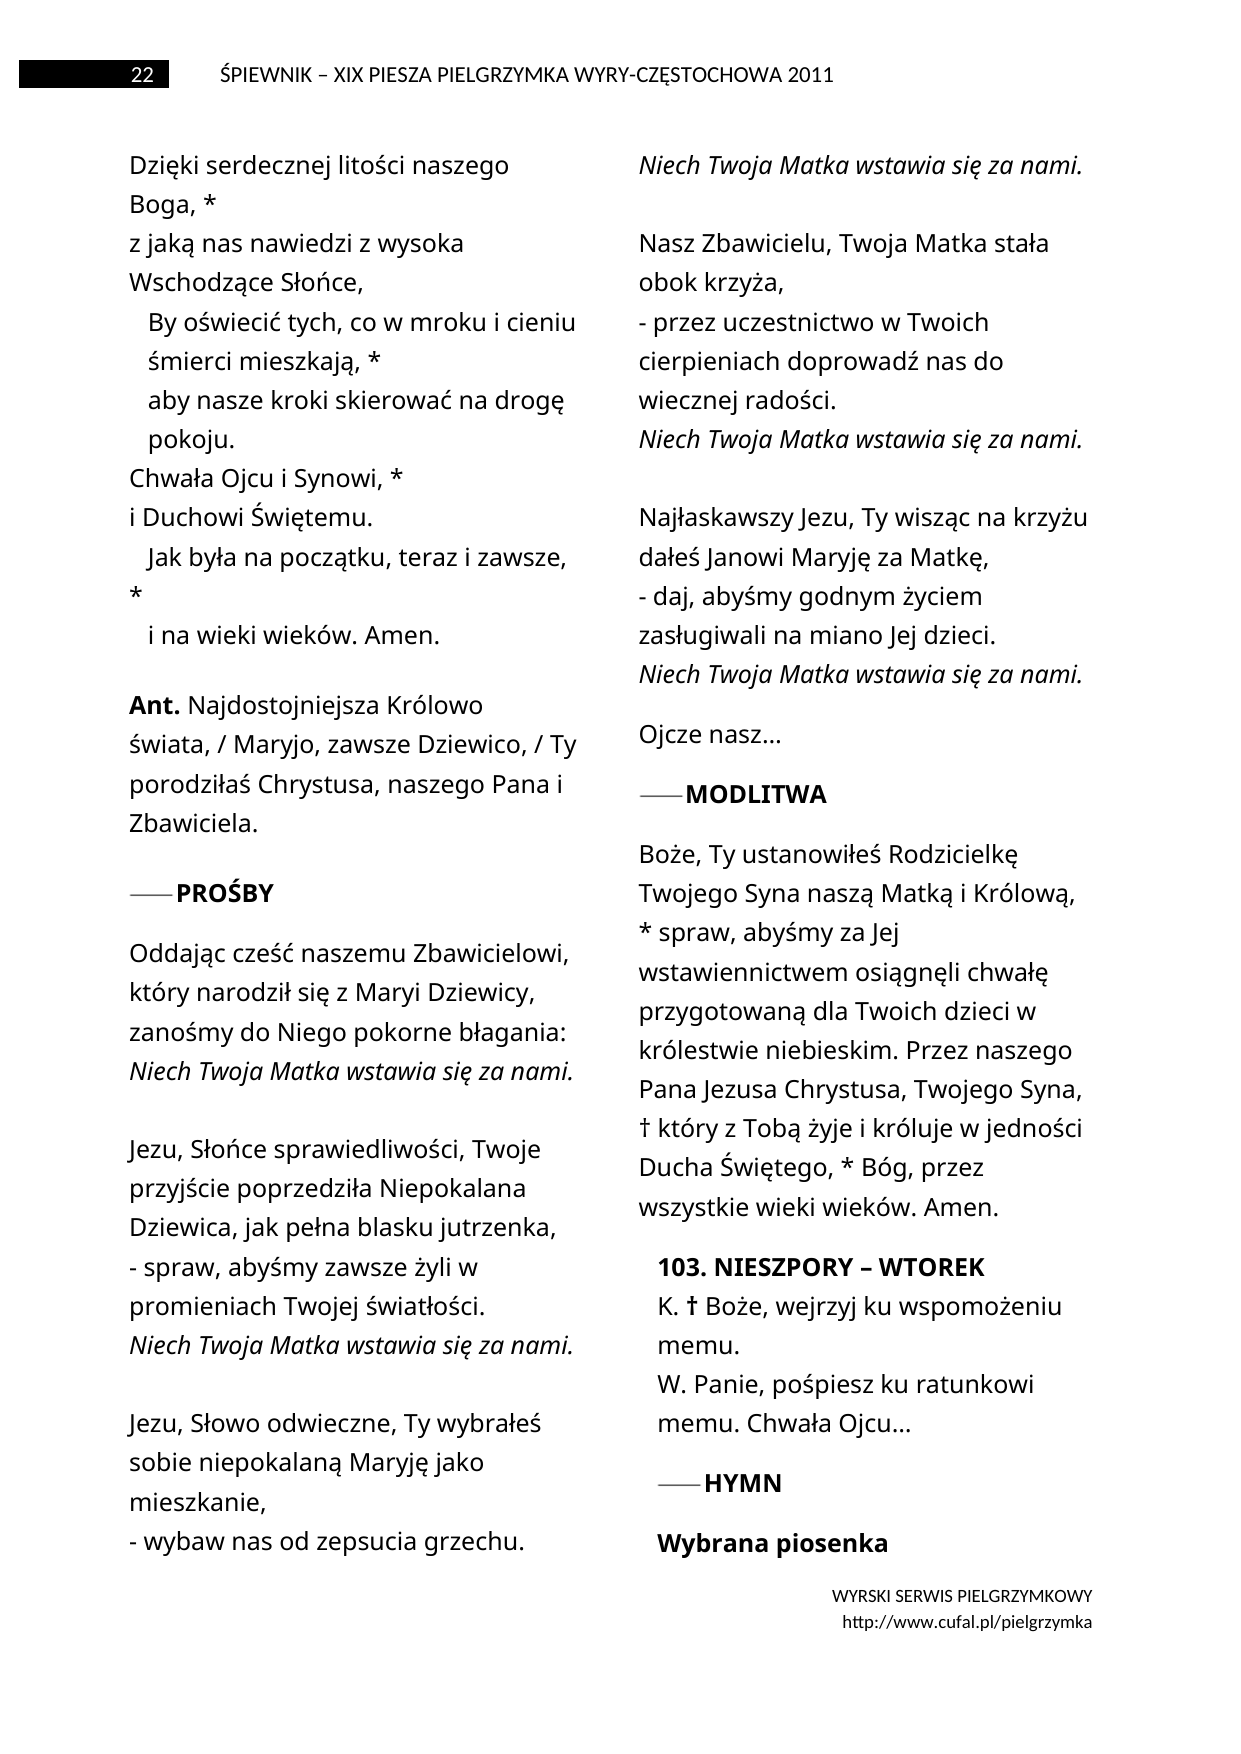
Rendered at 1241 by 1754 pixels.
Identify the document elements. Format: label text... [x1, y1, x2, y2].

picture [657, 1479, 704, 1493]
text Dzięki serdecznej litości naszego Boga, * z jaką nas nawiedzi z wysoka Wschodzące Słońce, [129, 148, 583, 299]
text Jak była na początku, teraz i zawsze, * i na wieki wieków. Amen. [129, 539, 583, 684]
text By oświecić tych, co w mroku i cieniu śmierci mieszkają, * aby nasze kroki skierować na drogę pokoju. [129, 304, 583, 456]
text Chwała Ojcu i Synowi, * i Duchowi Świętemu. [129, 461, 583, 534]
text Ant. Najdostojniejsza Królowo świata, / Maryjo, zawsze Dziewico, / Ty porodziłaś Chrystusa, naszego Pana i Zbawiciela. [129, 688, 583, 872]
text Oddając cześć naszemu Zbawicielowi, który narodził się z Maryi Dziewicy, zanośmy do Niego pokorne błagania: Niech Twoja Matka wstawia się za nami. Jezu, Słońce sprawiedliwości, Twoje przyjście poprzedziła Niepokalana Dziewica, jak pełna blasku jutrzenka, - spraw, abyśmy zawsze żyli w promieniach Twojej światłości. Niech Twoja Matka wstawia się za nami. Jezu, Słowo odwieczne, Ty wybrałeś sobie niepokalaną Maryję jako mieszkanie, - wybaw nas od zepsucia grzechu. Niech Twoja Matka wstawia się za nami. Nasz Zbawicielu, Twoja Matka stała obok krzyża, - przez uczestnictwo w Twoich cierpieniach doprowadź nas do wiecznej radości. Niech Twoja Matka wstawia się za nami. Najłaskawszy Jezu, Ty wisząc na krzyżu dałeś Janowi Maryję za Matkę, - daj, abyśmy godnym życiem zasługiwali na miano Jej dzieci. Niech Twoja Matka wstawia się za nami. [638, 148, 1093, 691]
text Wybrana piosenka [657, 1526, 1093, 1560]
text 103. NIESZPORY – WTOREK K. † Boże, wejrzyj ku wspomożeniu memu. W. Panie, pośpiesz ku ratunkowi memu. Chwała Ojcu… [657, 1249, 1093, 1440]
text PROŚBY [129, 876, 583, 910]
text Oddając cześć naszemu Zbawicielowi, który narodził się z Maryi Dziewicy, zanośmy do Niego pokorne błagania: Niech Twoja Matka wstawia się za nami. Jezu, Słońce sprawiedliwości, Twoje przyjście poprzedziła Niepokalana Dziewica, jak pełna blasku jutrzenka, - spraw, abyśmy zawsze żyli w promieniach Twojej światłości. Niech Twoja Matka wstawia się za nami. Jezu, Słowo odwieczne, Ty wybrałeś sobie niepokalaną Maryję jako mieszkanie, - wybaw nas od zepsucia grzechu. Niech Twoja Matka wstawia się za nami. Nasz Zbawicielu, Twoja Matka stała obok krzyża, - przez uczestnictwo w Twoich cierpieniach doprowadź nas do wiecznej radości. Niech Twoja Matka wstawia się za nami. Najłaskawszy Jezu, Ty wisząc na krzyżu dałeś Janowi Maryję za Matkę, - daj, abyśmy godnym życiem zasługiwali na miano Jej dzieci. Niech Twoja Matka wstawia się za nami. [129, 936, 583, 1557]
picture [128, 889, 176, 903]
text Ojcze nasz… [638, 717, 1093, 751]
picture [638, 790, 685, 804]
text MODLITWA [638, 777, 1093, 811]
text HYMN [657, 1466, 1093, 1500]
text Boże, Ty ustanowiłeś Rodzicielkę Twojego Syna naszą Matką i Królową, * spraw, abyśmy za Jej wstawiennictwem osiągnęli chwałę przygotowaną dla Twoich dzieci w królestwie niebieskim. Przez naszego Pana Jezusa Chrystusa, Twojego Syna, † który z Tobą żyje i króluje w jedności Ducha Świętego, * Bóg, przez wszystkie wieki wieków. Amen. [638, 837, 1093, 1223]
